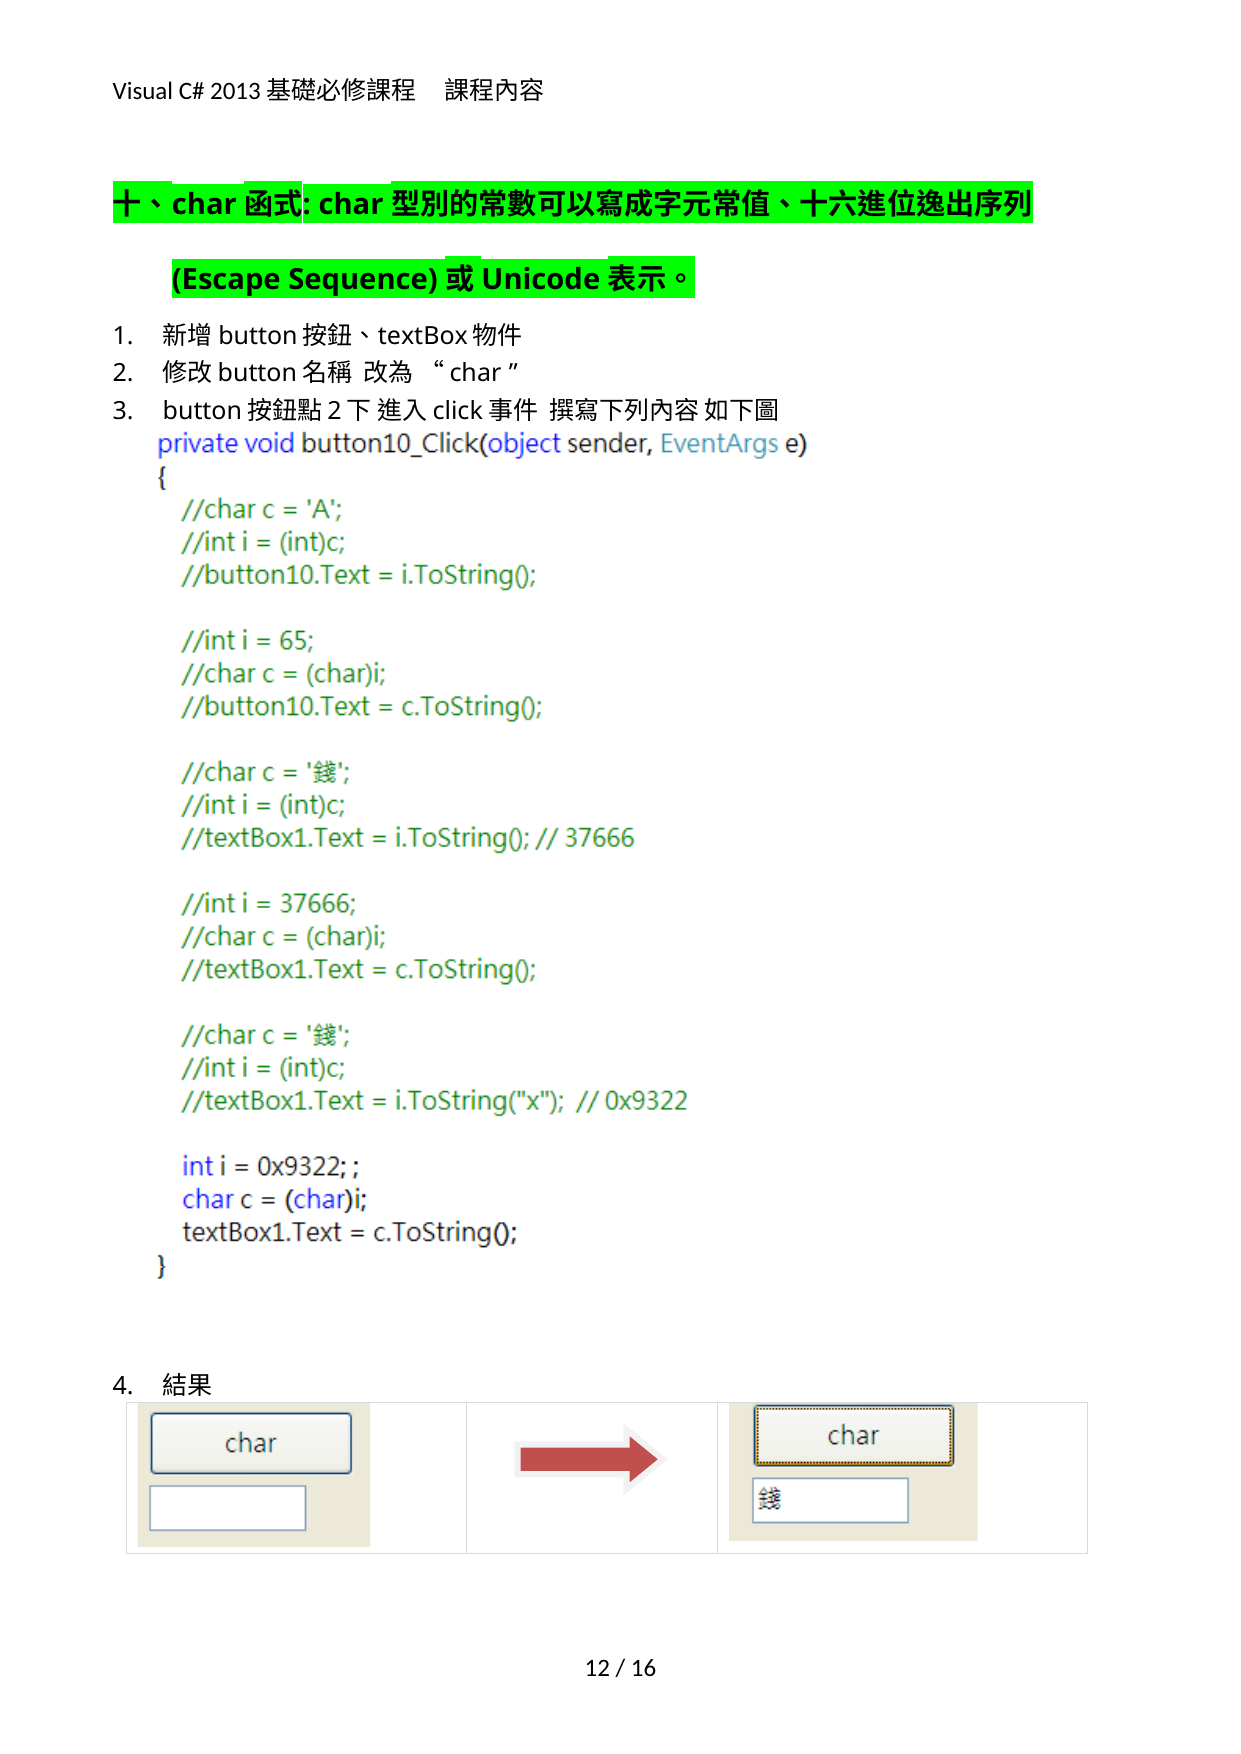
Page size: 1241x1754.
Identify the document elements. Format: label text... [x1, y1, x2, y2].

list 結果 [112, 1364, 1128, 1402]
list button按鈕點2下 進入 click事件 撰寫下列內容 如下圖 [112, 389, 1128, 427]
list 新增 button按鈕、textBox物件 [112, 314, 1128, 352]
list 修改button名稱 改為 “ char ” [112, 352, 1128, 389]
picture [729, 1403, 978, 1541]
picture [137, 1403, 371, 1547]
list char 函式: char 型別的常數可以寫成字元常值、十六進位逸出序列 (Escape Sequence) 或 Unicode 表示。 [112, 164, 1128, 314]
picture [137, 427, 843, 1293]
table_header [718, 1403, 1087, 1553]
table_header [127, 1403, 466, 1553]
table_header [467, 1403, 717, 1553]
